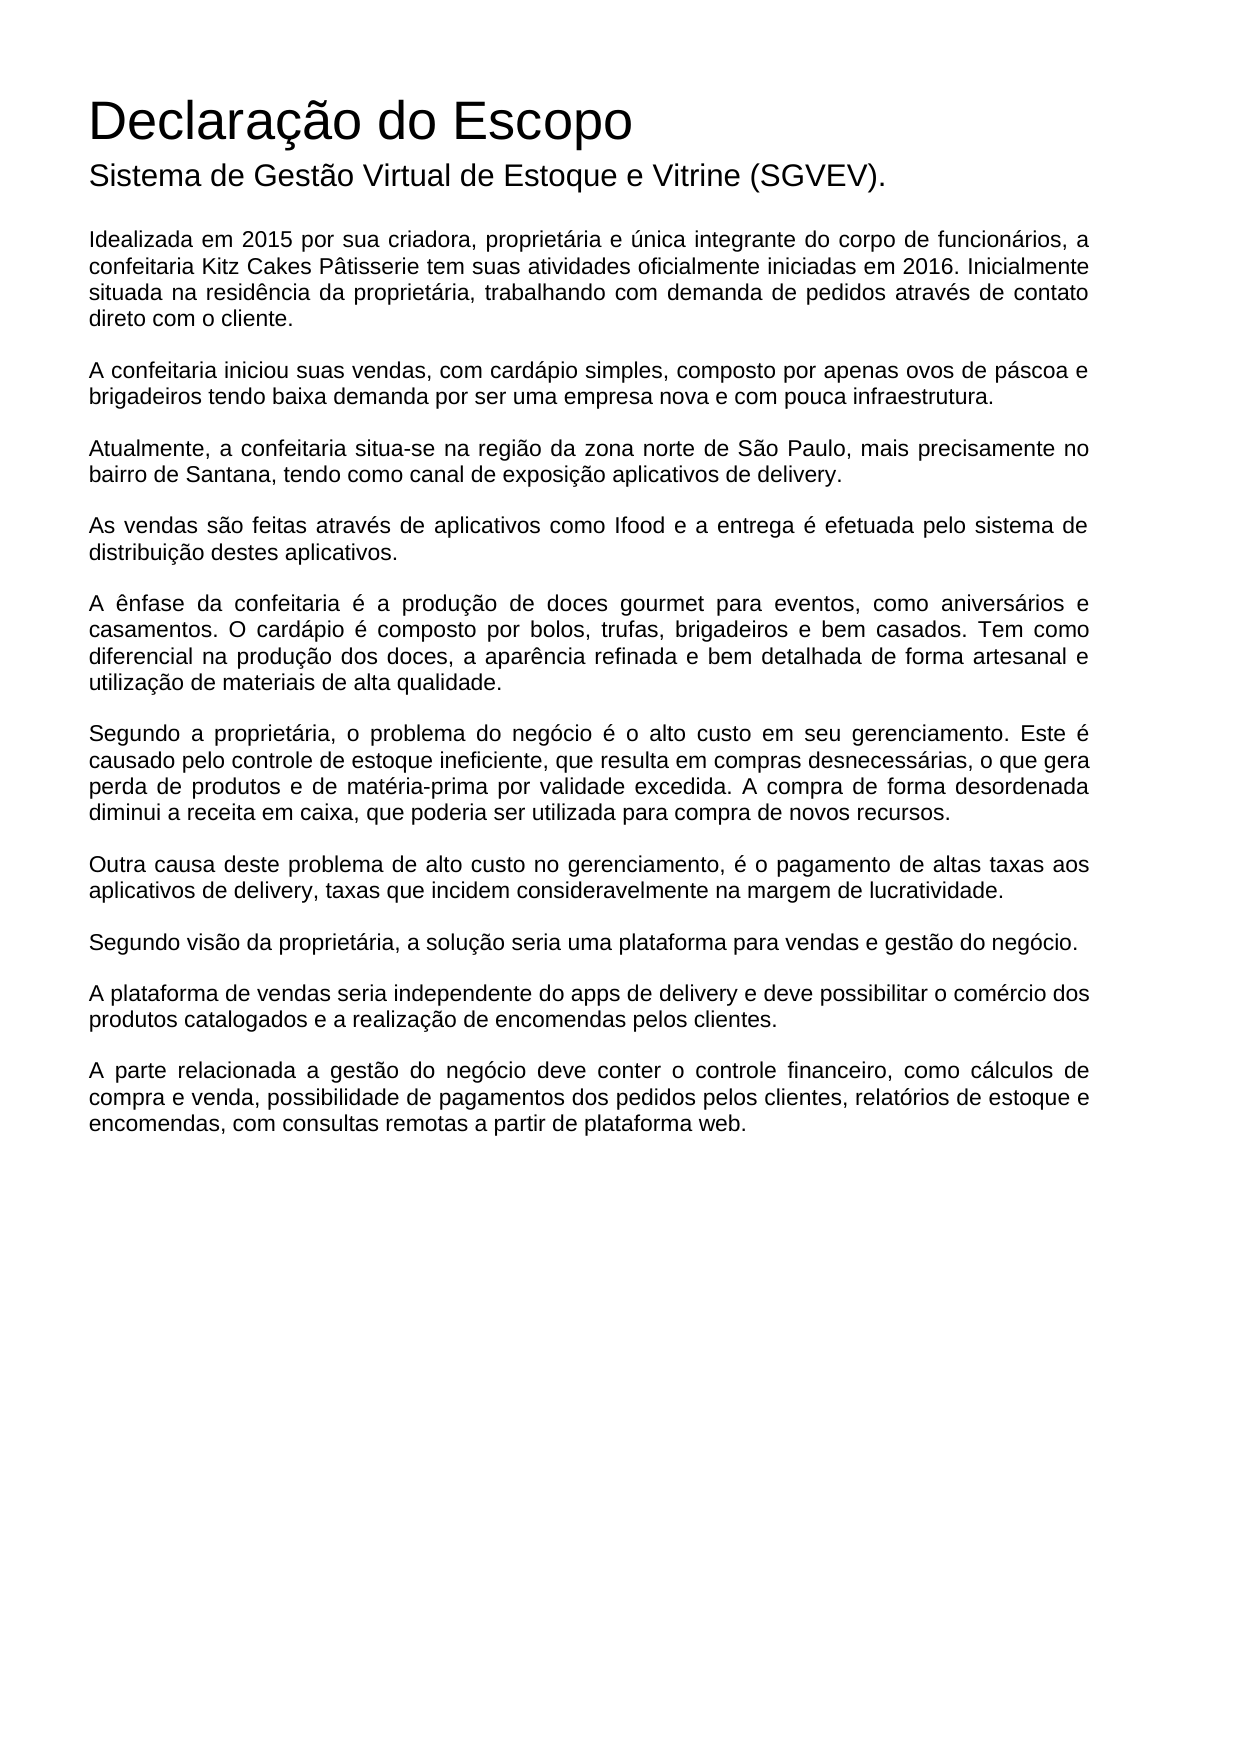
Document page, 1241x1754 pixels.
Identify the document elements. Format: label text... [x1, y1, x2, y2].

subtitle Sistema de Gestão Virtual de Estoque e Vitrine (SGVEV). [88, 157, 1090, 193]
text Idealizada em 2015 por sua criadora, proprietária e única integrante do corpo de funcionários, a confeitaria Kitz Cakes Pâtisserie tem suas atividades oficialmente iniciadas em 2016. Inicialmente situada na residência da proprietária, trabalhando com demanda de pedidos através de contato direto com o cliente. [88, 226, 1090, 332]
text A plataforma de vendas seria independente do apps de delivery e deve possibilitar o comércio dos produtos catalogados e a realização de encomendas pelos clientes. [88, 980, 1090, 1032]
text As vendas são feitas através de aplicativos como Ifood e a entrega é efetuada pelo sistema de distribuição destes aplicativos. [88, 512, 1090, 565]
text Atualmente, a confeitaria situa-se na região da zona norte de São Paulo, mais precisamente no bairro de Santana, tendo como canal de exposição aplicativos de delivery. [88, 434, 1090, 487]
text Segundo a proprietária, o problema do negócio é o alto custo em seu gerenciamento. Este é causado pelo controle de estoque ineficiente, que resulta em compras desnecessárias, o que gera perda de produtos e de matéria-prima por validade excedida. A compra de forma desordenada diminui a receita em caixa, que poderia ser utilizada para compra de novos recursos. [88, 720, 1090, 826]
text A confeitaria iniciou suas vendas, com cardápio simples, composto por apenas ovos de páscoa e brigadeiros tendo baixa demanda por ser uma empresa nova e com pouca infraestrutura. [88, 357, 1090, 409]
text A parte relacionada a gestão do negócio deve conter o controle financeiro, como cálculos de compra e venda, possibilidade de pagamentos dos pedidos pelos clientes, relatórios de estoque e encomendas, com consultas remotas a partir de plataforma web. [88, 1057, 1090, 1137]
text Outra causa deste problema de alto custo no gerenciamento, é o pagamento de altas taxas aos aplicativos de delivery, taxas que incidem consideravelmente na margem de lucratividade. [88, 851, 1090, 903]
title Declaração do Escopo [88, 88, 1090, 151]
text A ênfase da confeitaria é a produção de doces gourmet para eventos, como aniversários e casamentos. O cardápio é composto por bolos, trufas, brigadeiros e bem casados. Tem como diferencial na produção dos doces, a aparência refinada e bem detalhada de forma artesanal e utilização de materiais de alta qualidade. [88, 590, 1090, 695]
text Segundo visão da proprietária, a solução seria uma plataforma para vendas e gestão do negócio. [88, 928, 1090, 955]
